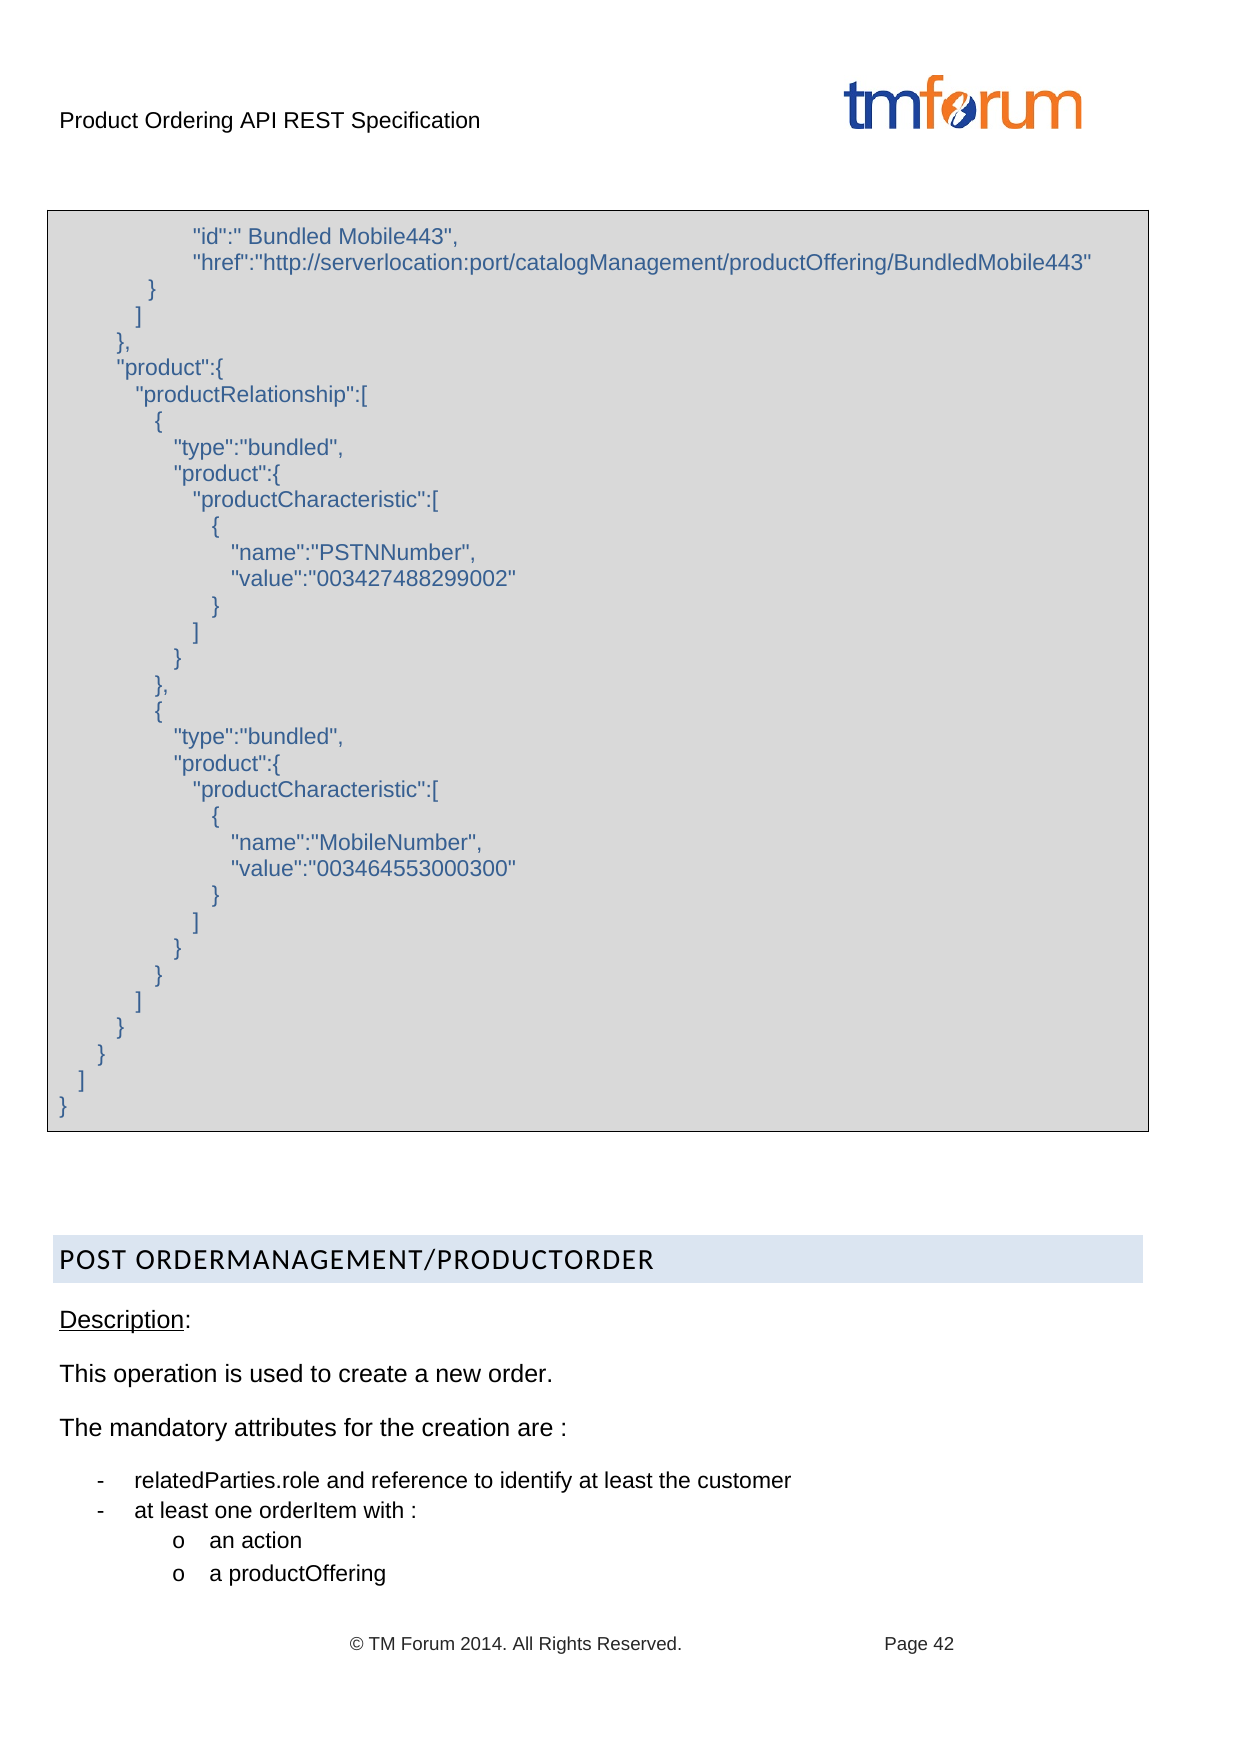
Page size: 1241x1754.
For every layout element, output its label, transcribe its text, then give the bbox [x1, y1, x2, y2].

text This operation is used to create a new order. [59, 1359, 1137, 1388]
list relatedParties.role and reference to identify at least the customer [97, 1467, 1137, 1493]
picture [843, 75, 1082, 129]
list an action [172, 1527, 1137, 1556]
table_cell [48, 211, 1148, 1131]
subtitle POST orderManagement/productorder [59, 1241, 1137, 1277]
text The mandatory attributes for the creation are : [59, 1413, 1137, 1442]
list at least one orderItem with : [97, 1497, 1137, 1523]
text Description: [59, 1305, 1137, 1334]
list a productOffering [172, 1560, 1137, 1588]
